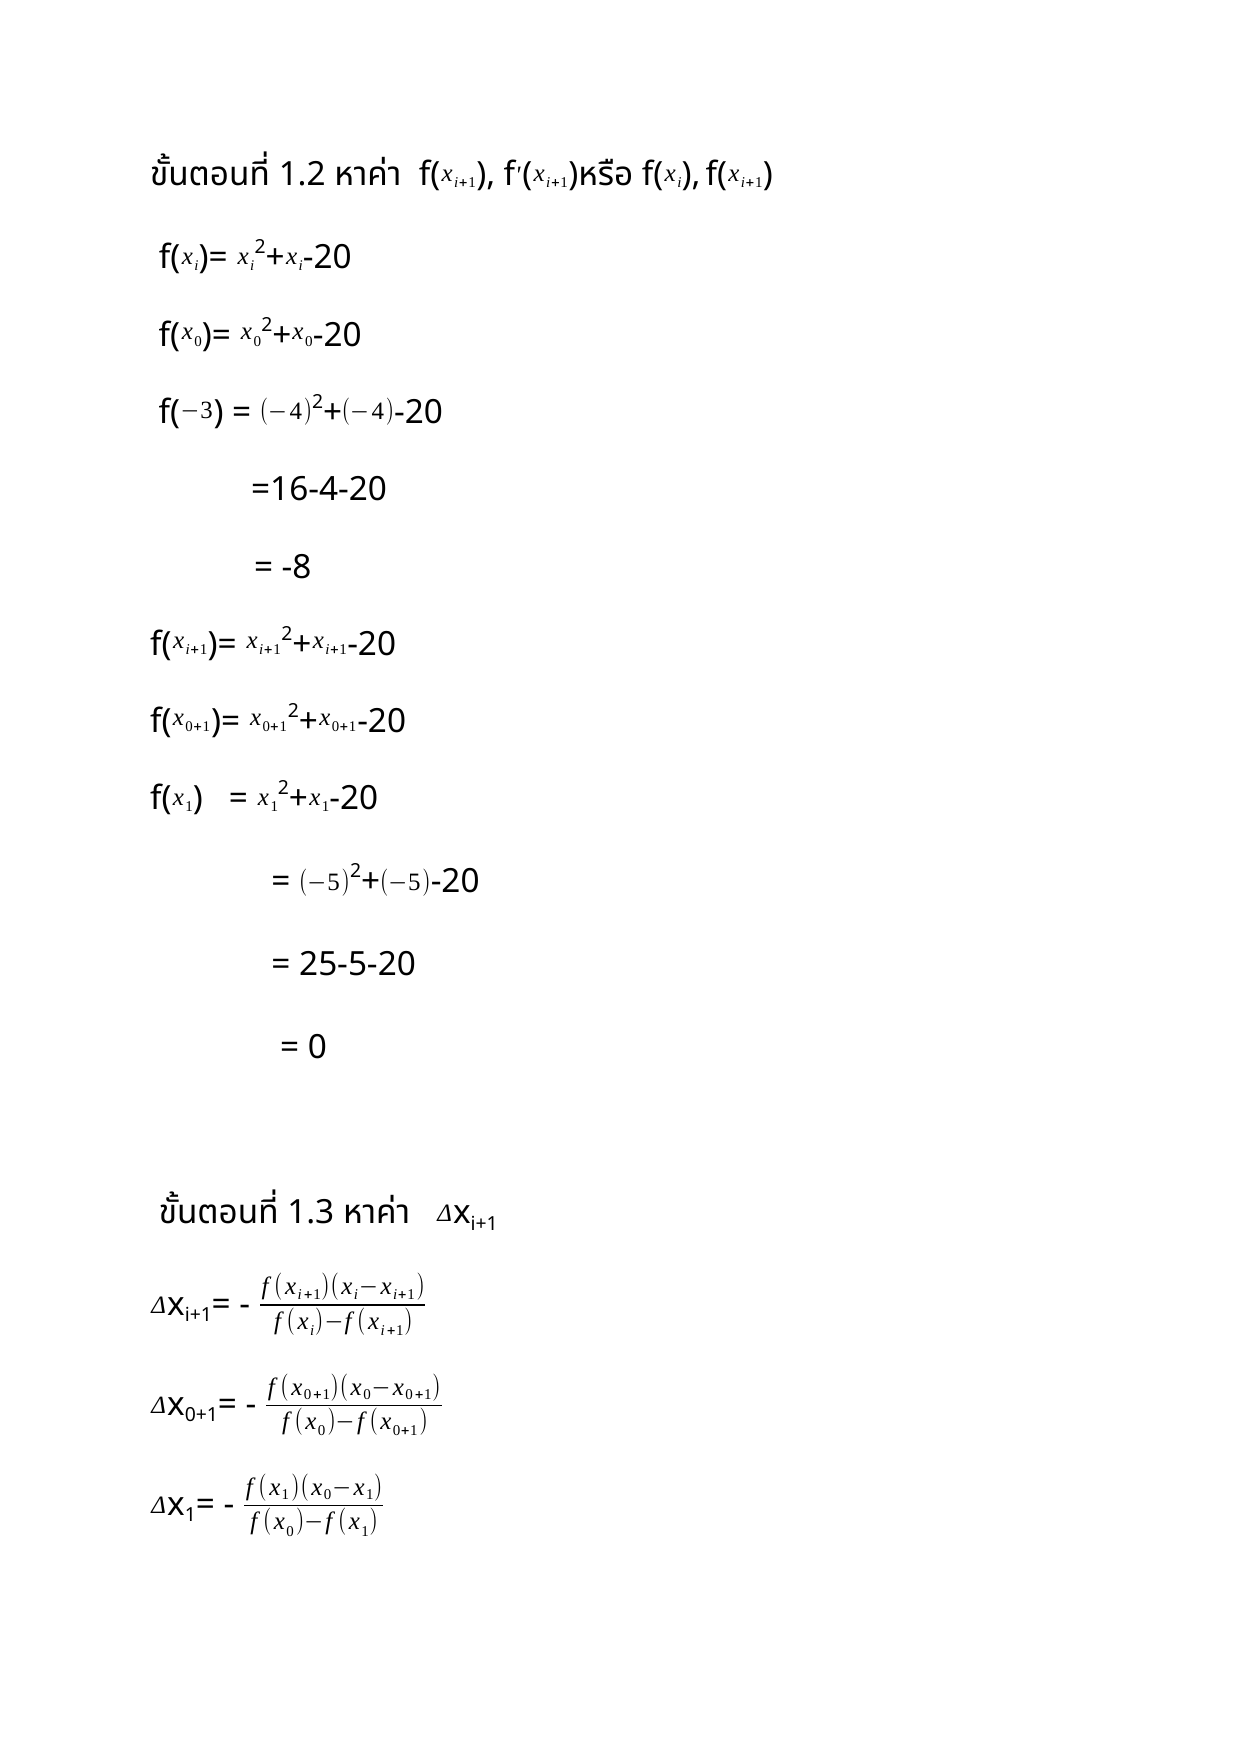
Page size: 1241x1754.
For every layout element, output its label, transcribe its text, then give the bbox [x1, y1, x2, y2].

text f() = 2+-20 [150, 774, 1153, 824]
text x0+1= - [150, 1372, 1090, 1439]
text f()= 2+-20 [150, 619, 1153, 665]
text f()= 2+-20 [150, 311, 1153, 356]
text = 0 [150, 1023, 1153, 1073]
text x1= - [150, 1472, 1090, 1539]
text = 2+-20 [150, 857, 1153, 907]
text f() = 2+-20 [150, 388, 1153, 433]
text f()= 2+-20 [150, 697, 1153, 742]
text = 25-5-20 [150, 940, 1153, 990]
text =16-4-20 [150, 465, 1153, 511]
text xi+1= - [150, 1271, 1090, 1339]
text ขั้นตอนที่ 1.3 หาค่า xi+1 [150, 1188, 1090, 1239]
text ขั้นตอนที่ 1.2 หาค่า f(), f()หรือ f(), f() [150, 150, 1153, 200]
text = -8 [150, 542, 1153, 588]
text f()= 2+-20 [150, 233, 1153, 278]
